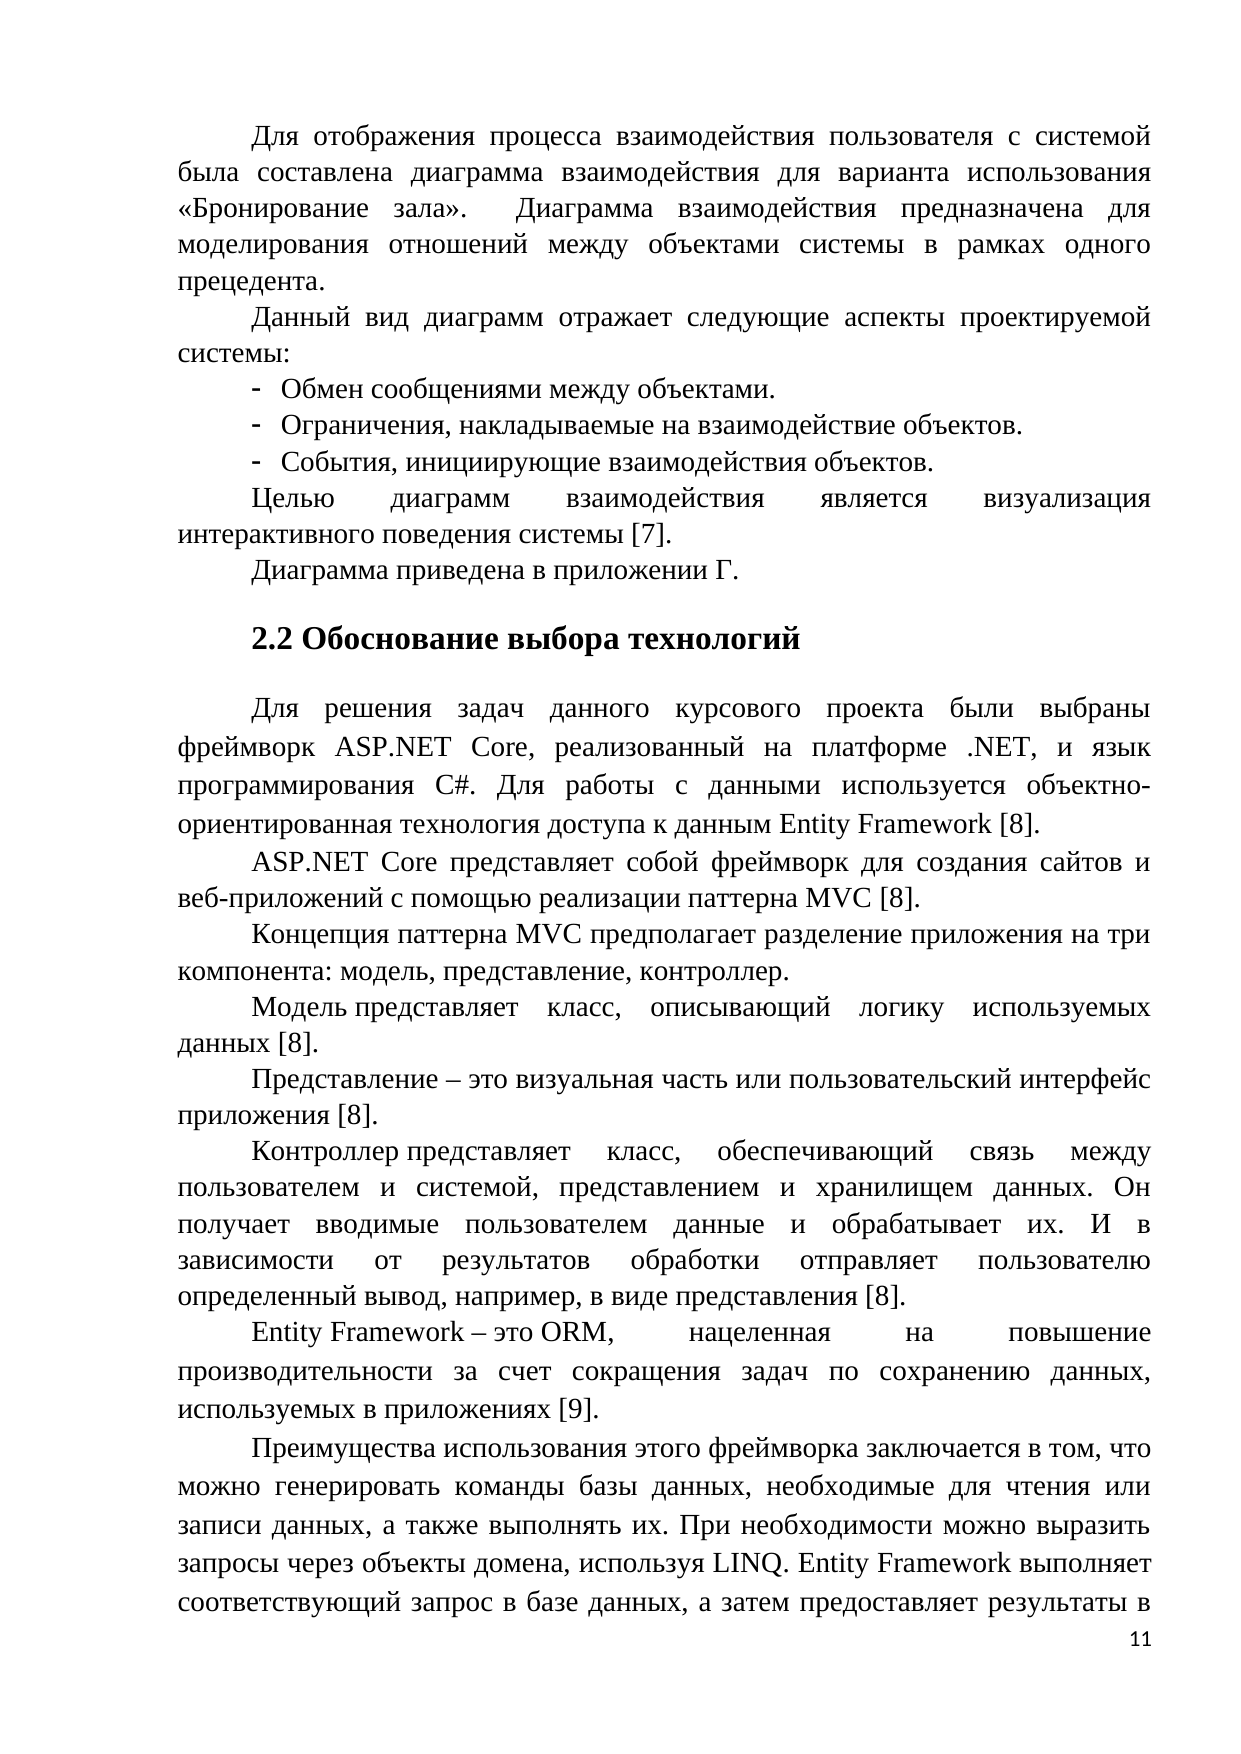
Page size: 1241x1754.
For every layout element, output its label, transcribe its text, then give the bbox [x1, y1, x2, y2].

list Обмен сообщениями между объектами. [251, 371, 1152, 405]
subtitle 2.2 Обоснование выбора технологий [177, 618, 1152, 657]
text Концепция паттерна MVC предполагает разделение приложения на три компонента: модель, представление, контроллер. [177, 917, 1152, 986]
text Целью диаграмм взаимодействия является визуализация интерактивного поведения системы [7]. [177, 480, 1152, 549]
text Данный вид диаграмм отражает следующие аспекты проектируемой системы: [177, 299, 1152, 368]
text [177, 1430, 1152, 1617]
text Представление – это визуальная часть или пользовательский интерфейс приложения [8]. [177, 1061, 1152, 1131]
list Ограничения, накладываемые на взаимодействие объектов. [251, 407, 1152, 441]
text Модель представляет класс, описывающий логику используемых данных [8]. [177, 989, 1152, 1058]
list События, инициирующие взаимодействия объектов. [251, 444, 1152, 477]
text Диаграмма приведена в приложении Г. [177, 552, 1152, 586]
text Для отображения процесса взаимодействия пользователя с системой была составлена диаграмма взаимодействия для варианта использования «Бронирование зала». Диаграмма взаимодействия предназначена для моделирования отношений между объектами системы в рамках одного прецедента. [177, 118, 1152, 296]
text ASP.NET Core представляет собой фреймворк для создания сайтов и веб-приложений с помощью реализации паттерна MVC [8]. [177, 844, 1152, 914]
text Entity Framework – это ORM, нацеленная на повышение производительности за счет сокращения задач по сохранению данных, используемых в приложениях [9]. [177, 1314, 1152, 1425]
list Для решения задач данного курсового проекта были выбраны фреймворк ASP.NET Core, реализованный на платформе .NET, и язык программирования С#. Для работы с данными используется объектно-ориентированная технология доступа к данным Entity Framework [8]. [177, 801, 1152, 839]
text Контроллер представляет класс, обеспечивающий связь между пользователем и системой, представлением и хранилищем данных. Он получает вводимые пользователем данные и обрабатывает их. И в зависимости от результатов обработки отправляет пользователю определенный вывод, например, в виде представления [8]. [177, 1133, 1152, 1312]
list Для решения задач данного курсового проекта были выбраны фреймворк ASP.NET Core, реализованный на платформе .NET, и язык программирования С#. Для работы с данными используется объектно-ориентированная технология доступа к данным Entity Framework [8]. [177, 690, 1152, 767]
